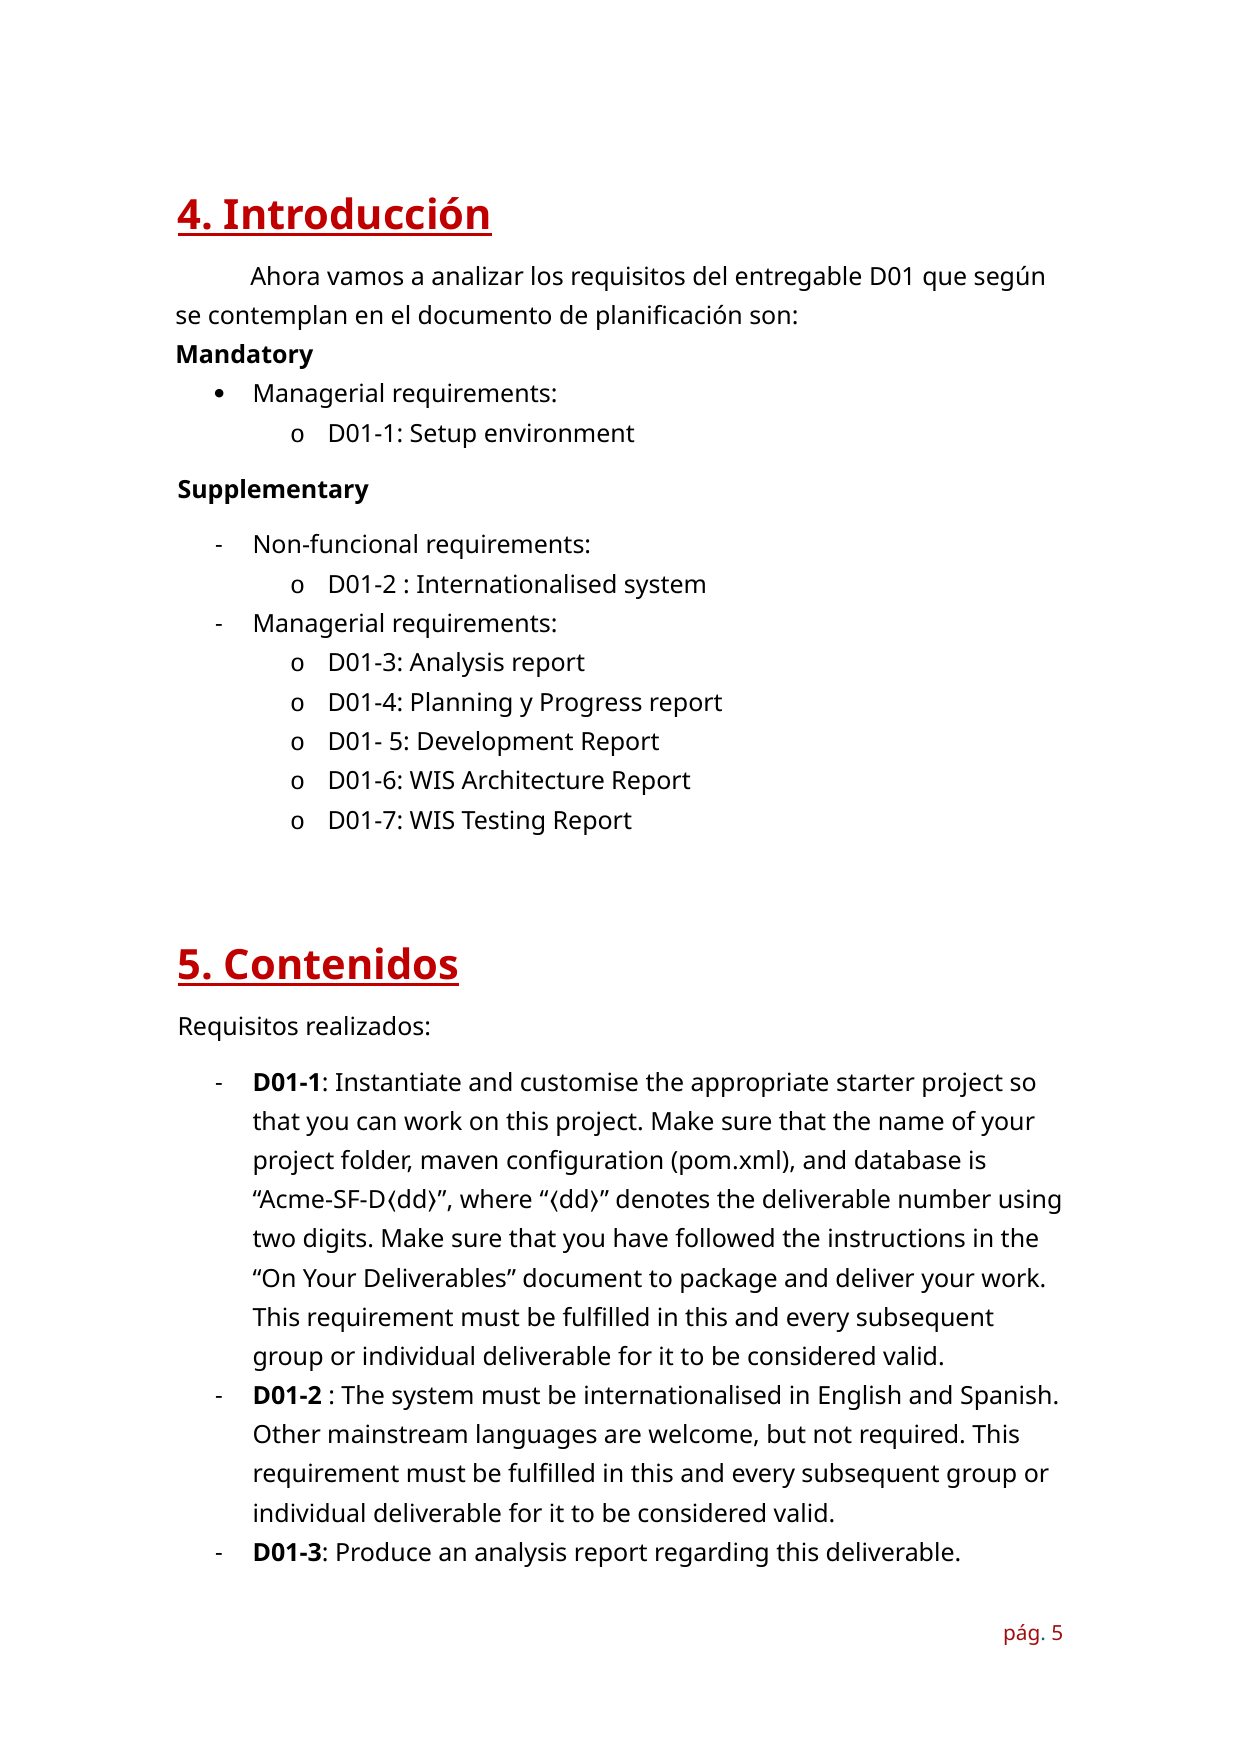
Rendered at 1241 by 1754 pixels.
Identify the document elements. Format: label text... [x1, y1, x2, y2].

subtitle 4. Introducción [177, 185, 1063, 242]
list D01-7: WIS Testing Report [290, 802, 1063, 837]
text Requisitos realizados: [177, 1009, 1063, 1043]
list D01-3: Produce an analysis report regarding this deliverable. [215, 1534, 1063, 1568]
list Non-funcional requirements: [215, 527, 1063, 561]
list Managerial requirements: [215, 606, 1063, 640]
list D01-2 : The system must be internationalised in English and Spanish. Other mainstream languages are welcome, but not required. This requirement must be fulfilled in this and every subsequent group or individual deliverable for it to be considered valid. [215, 1378, 1063, 1529]
list D01-4: Planning y Progress report [290, 684, 1063, 718]
list D01-3: Analysis report [290, 645, 1063, 679]
list D01-2 : Internationalised system [290, 566, 1063, 601]
text Supplementary [177, 471, 1063, 505]
text Ahora vamos a analizar los requisitos del entregable D01 que según se contemplan en el documento de planificación son: [175, 259, 1065, 332]
text Mandatory [175, 337, 1065, 371]
list Managerial requirements: [215, 376, 1063, 410]
list D01-6: WIS Architecture Report [290, 763, 1063, 797]
subtitle 5. Contenidos [177, 935, 1063, 992]
list D01- 5: Development Report [290, 724, 1063, 758]
list D01-1: Setup environment [290, 415, 1063, 449]
list D01-1: Instantiate and customise the appropriate starter project so that you can work on this project. Make sure that the name of your project folder, maven configuration (pom.xml), and database is “Acme-SF-D〈dd〉”, where “〈dd〉” denotes the deliverable number using two digits. Make sure that you have followed the instructions in the “On Your Deliverables” document to package and deliver your work. This requirement must be fulfilled in this and every subsequent group or individual deliverable for it to be considered valid. [215, 1064, 1063, 1373]
